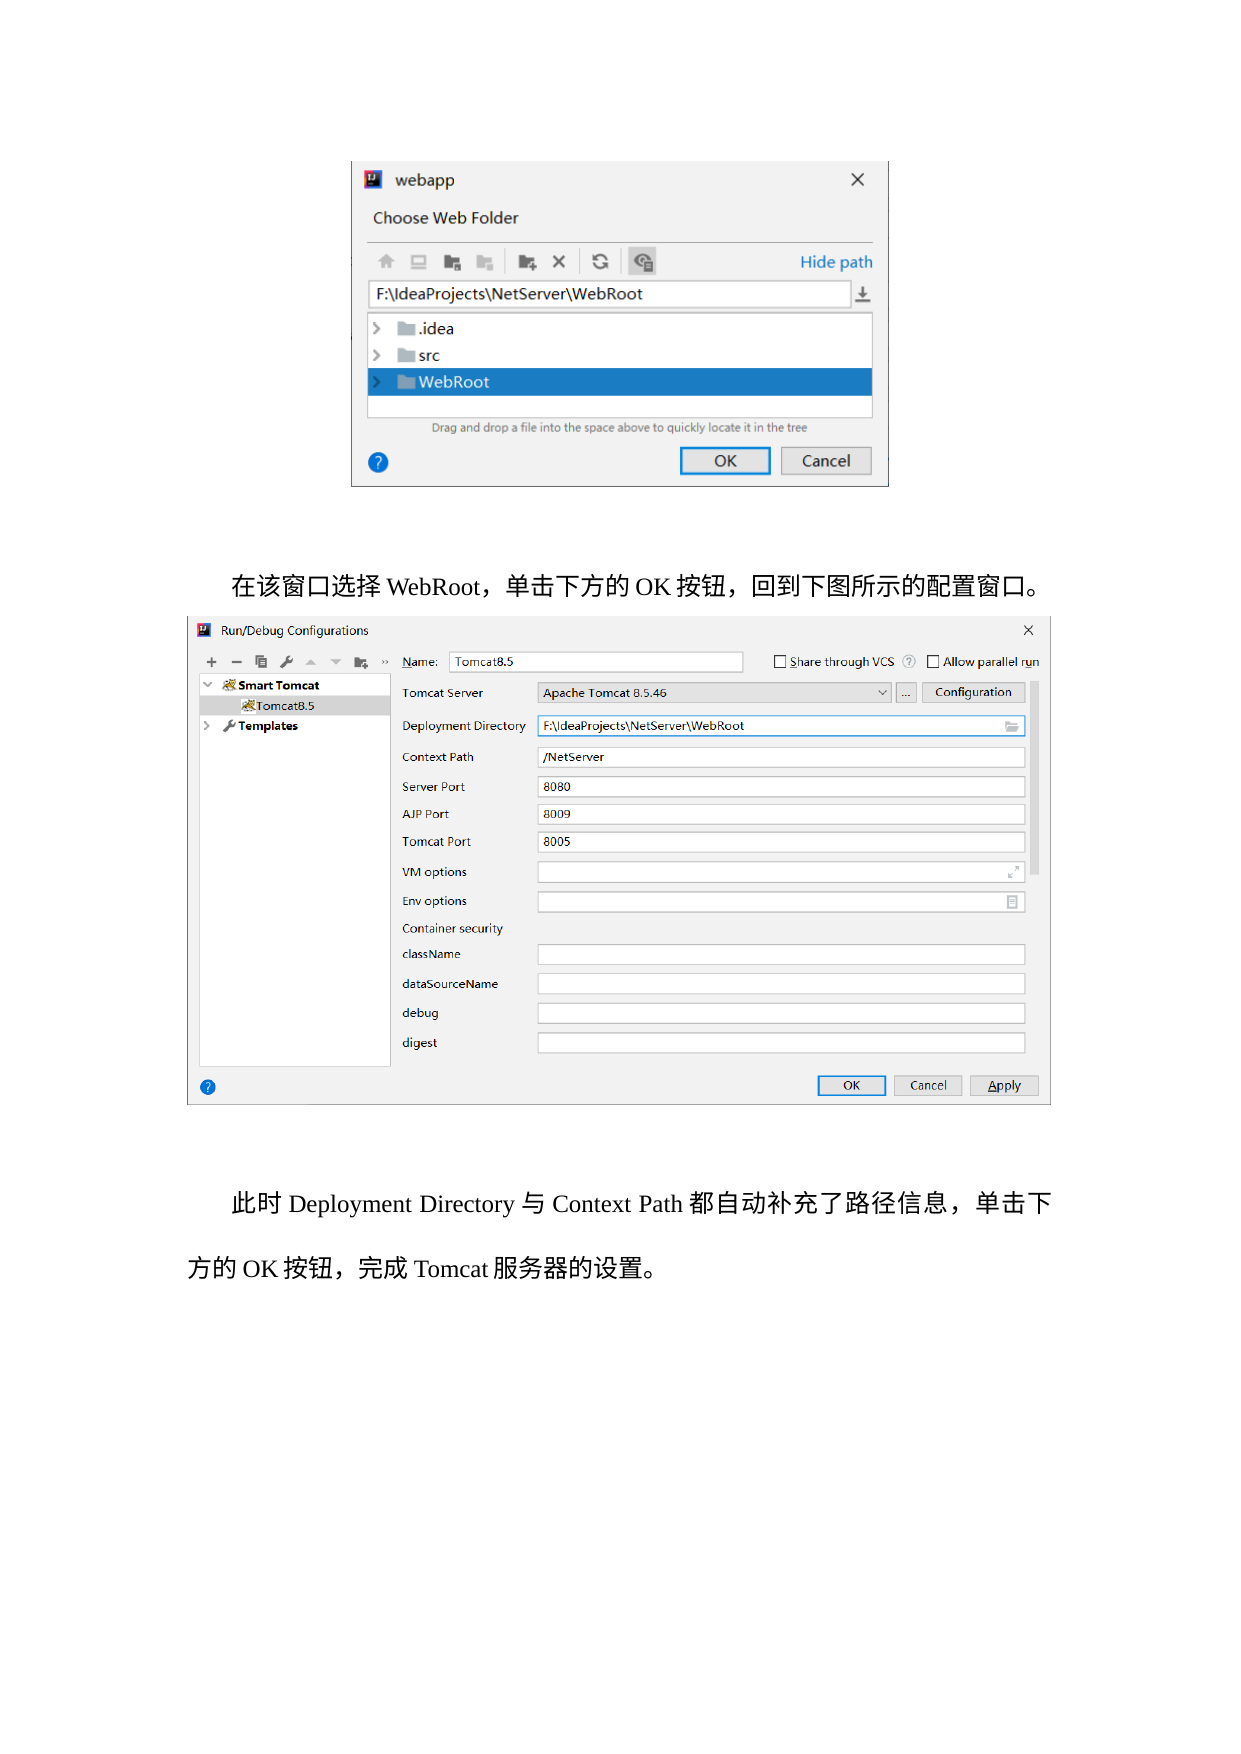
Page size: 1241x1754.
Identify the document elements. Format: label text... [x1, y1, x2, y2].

picture [351, 161, 889, 487]
text 此时Deployment Directory与Context Path都自动补充了路径信息，单击下方的OK按钮，完成Tomcat服务器的设置。 [187, 1169, 1053, 1299]
picture [187, 616, 1051, 1105]
text 在该窗口选择WebRoot，单击下方的OK按钮，回到下图所示的配置窗口。 [187, 552, 1053, 617]
